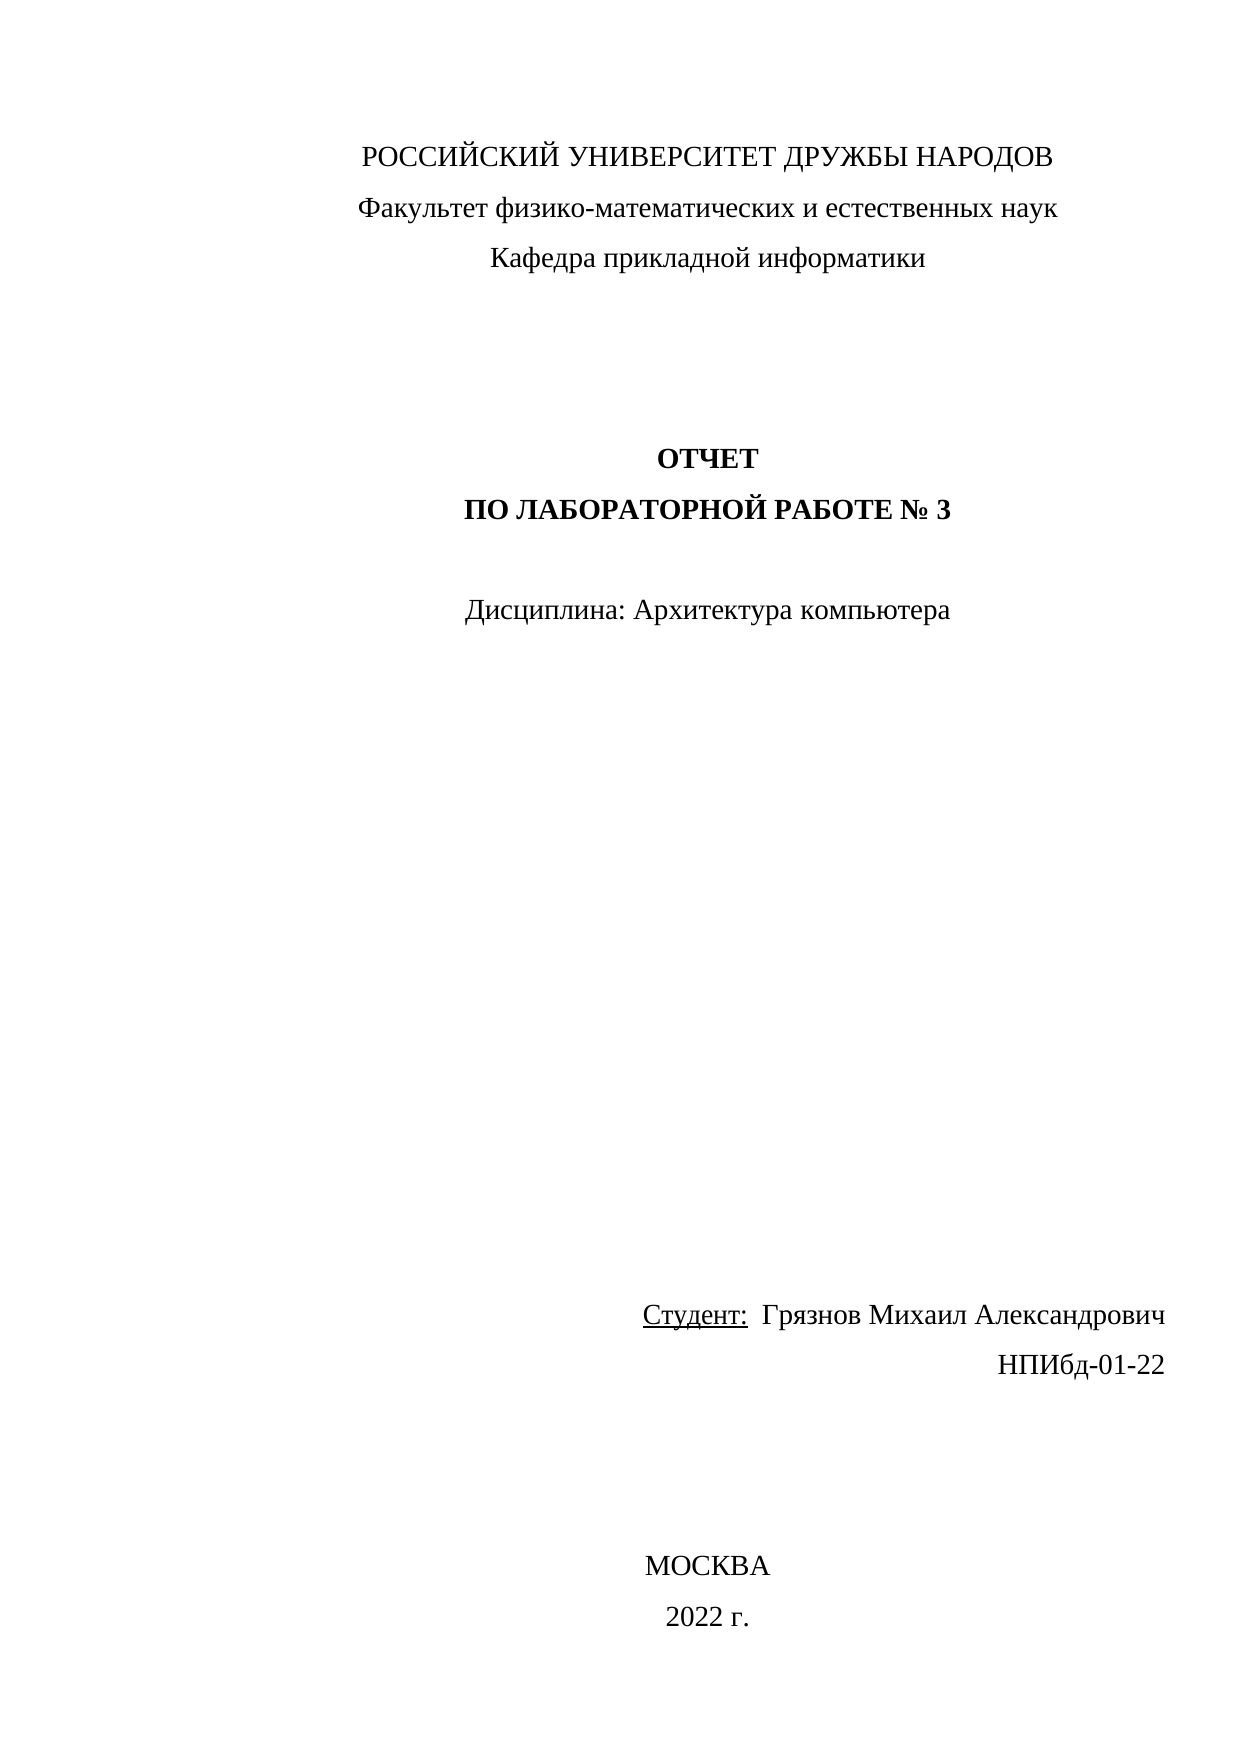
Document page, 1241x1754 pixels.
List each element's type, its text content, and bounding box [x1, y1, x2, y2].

text ОТЧЕТ [175, 441, 1165, 475]
text Кафедра прикладной информатики [175, 240, 1165, 274]
text РОССИЙСКИЙ УНИВЕРСИТЕТ ДРУЖБЫ НАРОДОВ [175, 139, 1165, 173]
text МОСКВА [175, 1548, 1165, 1582]
text Факультет физико-математических и естественных наук [175, 190, 1165, 223]
text ПО ЛАБОРАТОРНОЙ РАБОТЕ № 3 [175, 492, 1165, 525]
text Дисциплина: Архитектура компьютера [175, 592, 1165, 626]
text Студент: Грязнов Михаил Александрович НПИбд-01-22 [175, 1297, 1165, 1381]
text 2022 г. [175, 1599, 1165, 1632]
